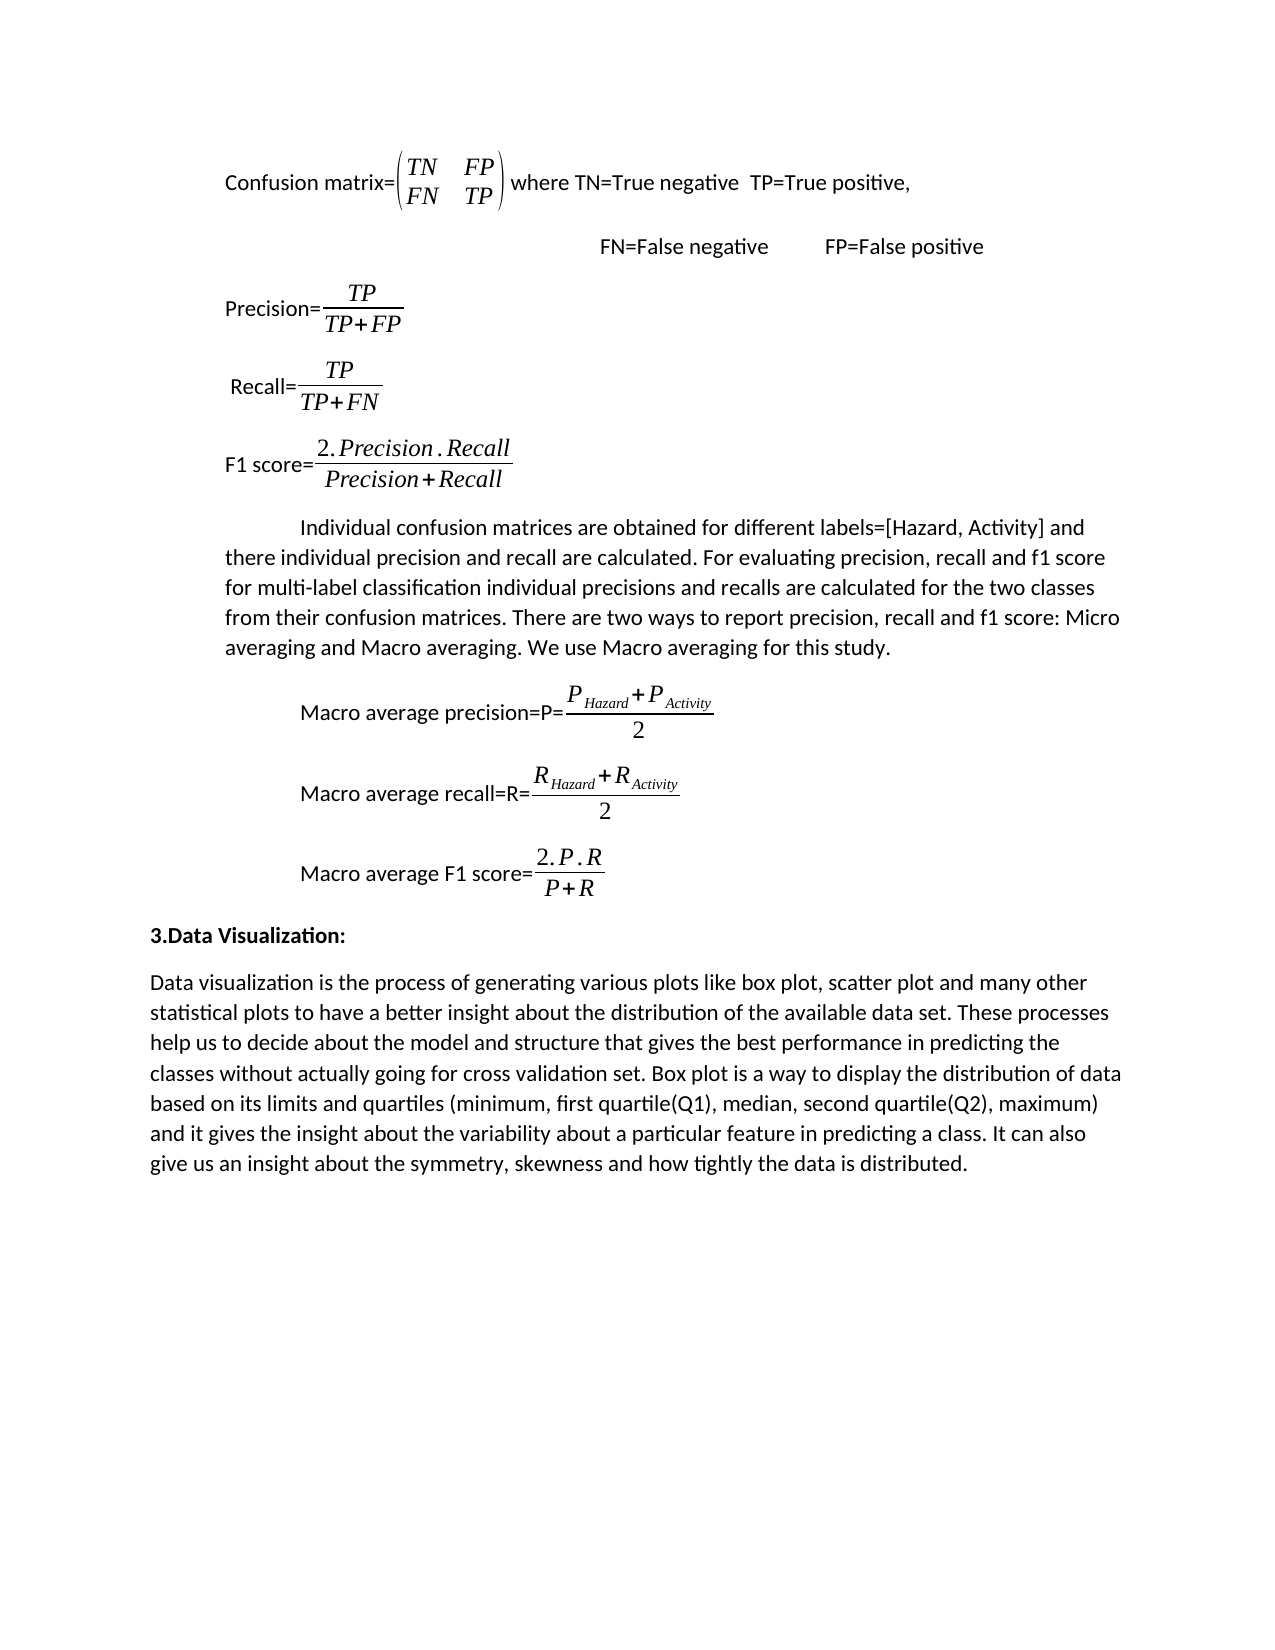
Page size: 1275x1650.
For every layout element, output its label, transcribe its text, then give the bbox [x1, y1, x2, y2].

text FN=False negative FP=False positive [525, 232, 1125, 260]
text Precision= [225, 279, 1125, 338]
text Recall= [225, 357, 1125, 416]
text Macro average recall=R= [225, 762, 1125, 824]
text Individual confusion matrices are obtained for different labels=[Hazard, Activity] and there individual precision and recall are calculated. For evaluating precision, recall and f1 score for multi-label classification individual precisions and recalls are calculated for the two classes from their confusion matrices. There are two ways to report precision, recall and f1 score: Micro averaging and Macro averaging. We use Macro averaging for this study. [225, 513, 1125, 661]
text F1 score= [225, 435, 1125, 494]
text Data visualization is the process of generating various plots like box plot, scatter plot and many other statistical plots to have a better insight about the distribution of the available data set. These processes help us to decide about the model and structure that gives the best performance in predicting the classes without actually going for cross validation set. Box plot is a way to display the distribution of data based on its limits and quartiles (minimum, first quartile(Q1), median, second quartile(Q2), maximum) and it gives the insight about the variability about a particular feature in predicting a class. It can also give us an insight about the symmetry, skewness and how tightly the data is distributed. [150, 968, 1125, 1177]
text Confusion matrix= where TN=True negative TP=True positive, [150, 150, 1125, 213]
text 3.Data Visualization: [150, 921, 1125, 949]
text Macro average F1 score= [225, 843, 1125, 902]
text Macro average precision=P= [225, 680, 1125, 743]
